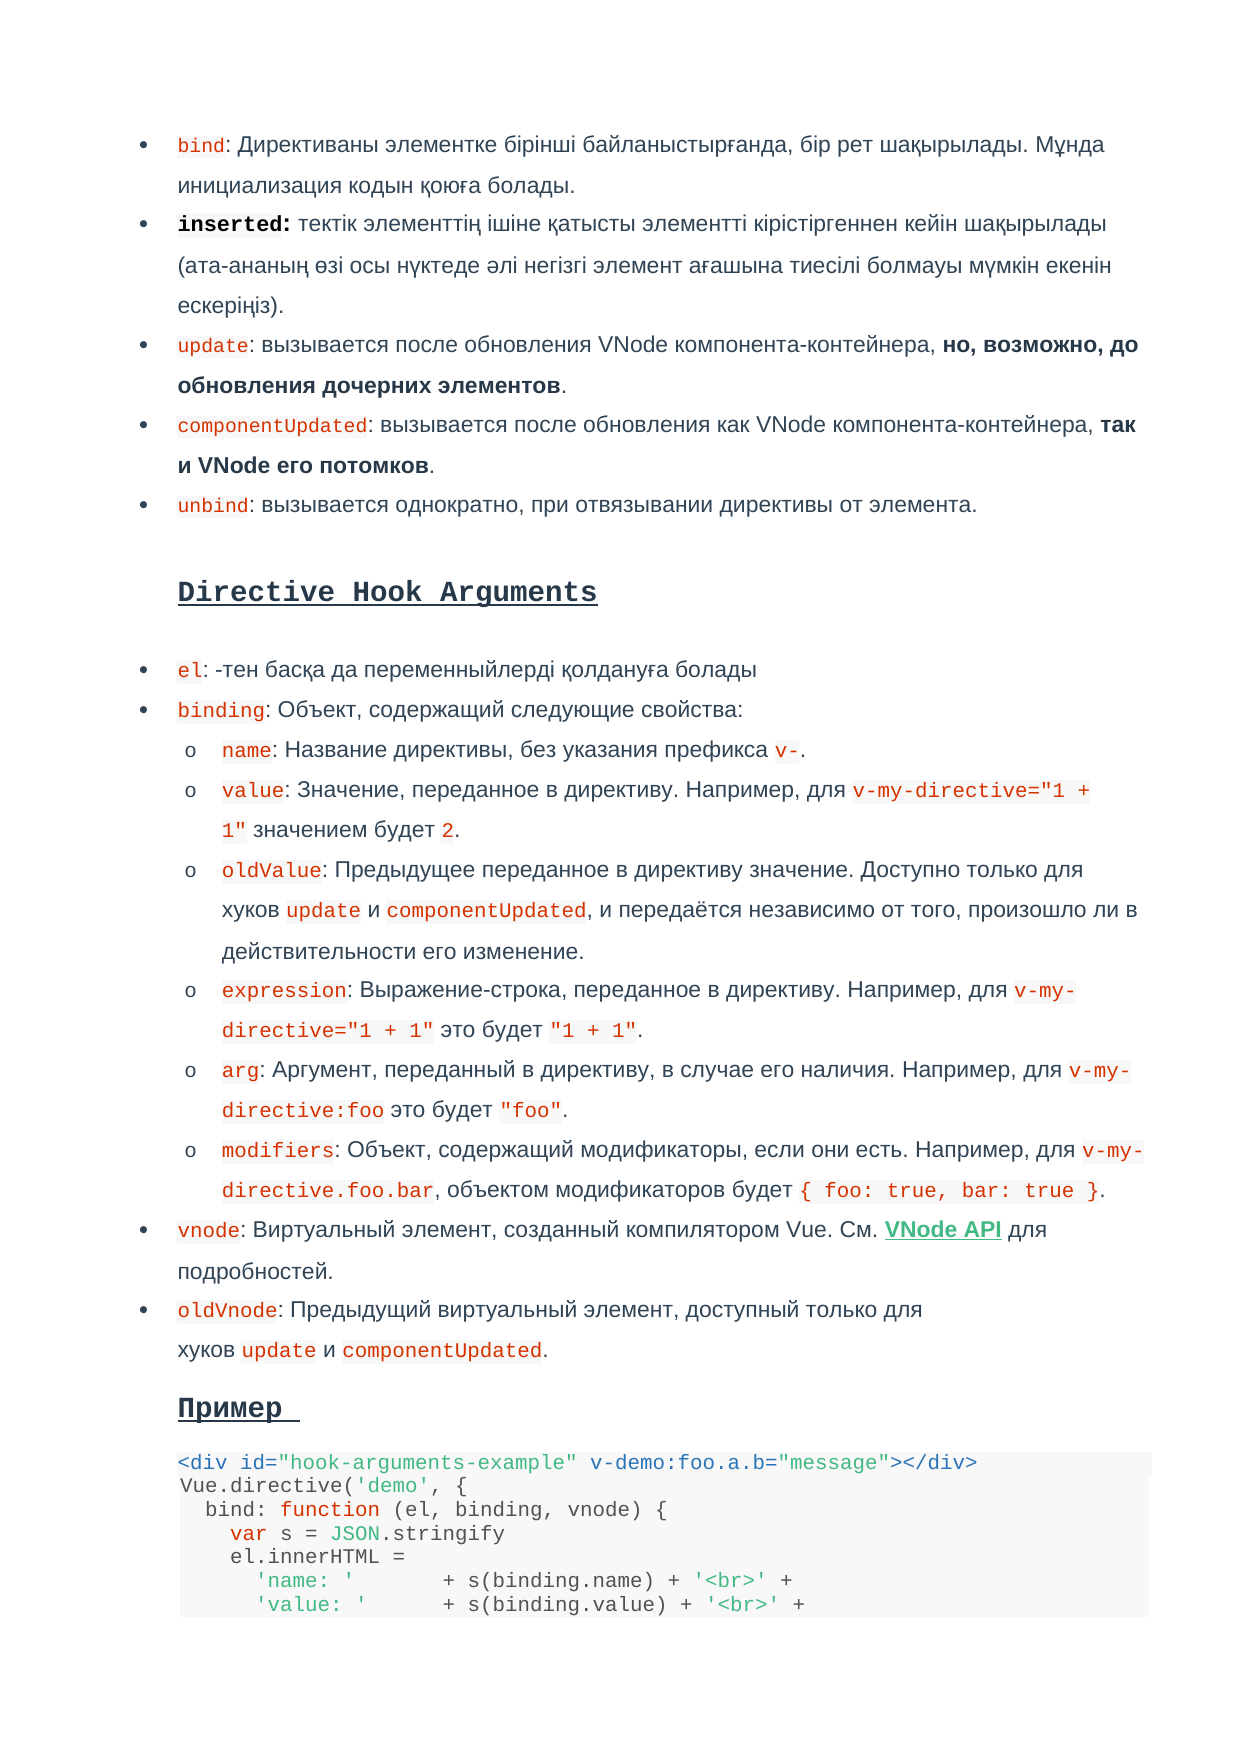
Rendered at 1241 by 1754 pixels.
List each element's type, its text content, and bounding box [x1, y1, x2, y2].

list expression: Выражение-строка, переданное в директиву. Например, для v-my-directive="1 + 1" это будет "1 + 1". [184, 964, 1152, 1044]
list unbind: вызывается однократно, при отвязывании директивы от элемента. [140, 478, 1152, 518]
list componentUpdated: вызывается после обновления как VNode компонента-контейнера, так и VNode его потомков. [140, 398, 1152, 478]
text 'value: ' + s(binding.value) + '<br>' + [180, 1594, 1149, 1617]
text Пример [177, 1393, 1152, 1426]
list vnode: Виртуальный элемент, созданный компилятором Vue. См. VNode API для подробностей. [140, 1204, 1152, 1284]
text 'name: ' + s(binding.name) + '<br>' + [180, 1570, 1149, 1594]
list bind: Директиваны элементке бірінші байланыстырғанда, бір рет шақырылады. Мұнда инициализация кодын қоюға болады. [140, 118, 1152, 198]
list el: -тен басқа да переменныйлерді қолдануға болады [140, 644, 1152, 684]
list name: Название директивы, без указания префикса v-. [184, 724, 1152, 764]
list oldValue: Предыдущее переданное в директиву значение. Доступно только для хуков update и componentUpdated, и передаётся независимо от того, произошло ли в действительности его изменение. [184, 844, 1152, 964]
list value: Значение, переданное в директиву. Например, для v-my-directive="1 + 1" значением будет 2. [184, 764, 1152, 844]
text var s = JSON.stringify [180, 1523, 1149, 1546]
list binding: Объект, содержащий следующие свойства: [140, 684, 1152, 724]
list modifiers: Объект, содержащий модификаторы, если они есть. Например, для v-my-directive.foo.bar, объектом модификаторов будет { foo: true, bar: true }. [184, 1124, 1152, 1204]
text <div id="hook-arguments-example" v-demo:foo.a.b="message"></div> [177, 1452, 1152, 1476]
text Vue.directive('demo', { [180, 1476, 1149, 1499]
text Directive Hook Arguments [177, 577, 1152, 610]
text el.innerHTML = [180, 1546, 1149, 1570]
list inserted: тектік элементтің ішіне қатысты элементті кірістіргеннен кейін шақырылады (ата-ананың өзі осы нүктеде әлі негізгі элемент ағашына тиесілі болмауы мүмкін екенін ескеріңіз). [140, 198, 1152, 318]
list update: вызывается после обновления VNode компонента-контейнера, но, возможно, до обновления дочерних элементов. [140, 318, 1152, 398]
text bind: function (el, binding, vnode) { [180, 1499, 1149, 1523]
list oldVnode: Предыдущий виртуальный элемент, доступный только для хуков update и componentUpdated. [140, 1284, 1152, 1364]
list arg: Аргумент, переданный в директиву, в случае его наличия. Например, для v-my-directive:foo это будет "foo". [184, 1044, 1152, 1124]
